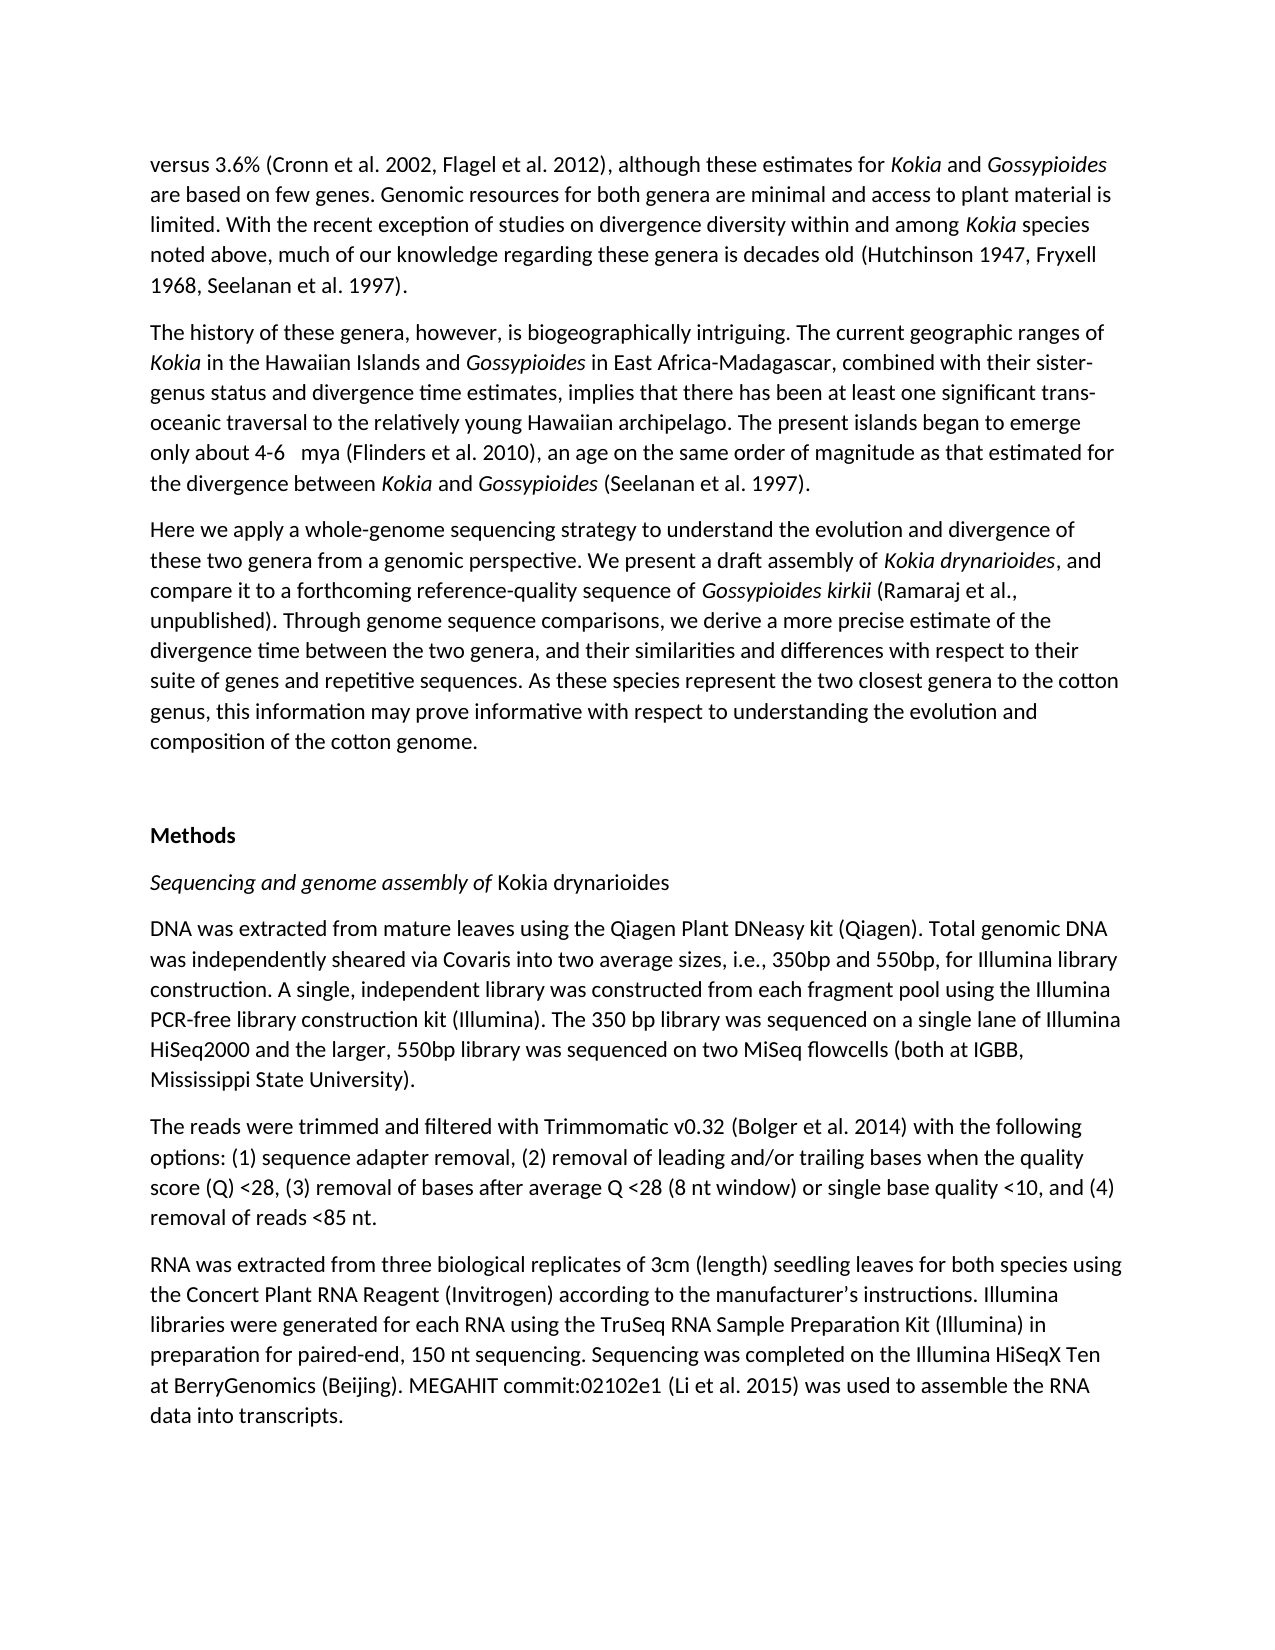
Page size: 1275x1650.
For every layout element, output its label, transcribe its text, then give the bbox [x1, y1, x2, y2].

text Methods [150, 821, 1125, 849]
text Here we apply a whole-genome sequencing strategy to understand the evolution and divergence of these two genera from a genomic perspective. We present a draft assembly of Kokia drynarioides, and compare it to a forthcoming reference-quality sequence of Gossypioides kirkii (Ramaraj et al., unpublished). Through genome sequence comparisons, we derive a more precise estimate of the divergence time between the two genera, and their similarities and differences with respect to their suite of genes and repetitive sequences. As these species represent the two closest genera to the cotton genus, this information may prove informative with respect to understanding the evolution and composition of the cotton genome. [150, 516, 1125, 755]
text The history of these genera, however, is biogeographically intriguing. The current geographic ranges of Kokia in the Hawaiian Islands and Gossypioides in East Africa-Madagascar, combined with their sister-genus status and divergence time estimates, implies that there has been at least one significant trans-oceanic traversal to the relatively young Hawaiian archipelago. The present islands began to emerge only about 4-6 mya (Flinders et al. 2010), an age on the same order of magnitude as that estimated for the divergence between Kokia and Gossypioides (Seelanan et al. 1997). [150, 318, 1125, 497]
text Sequencing and genome assembly of Kokia drynarioides [150, 868, 1125, 896]
text DNA was extracted from mature leaves using the Qiagen Plant DNeasy kit (Qiagen). Total genomic DNA was independently sheared via Covaris into two average sizes, i.e., 350bp and 550bp, for Illumina library construction. A single, independent library was constructed from each fragment pool using the Illumina PCR-free library construction kit (Illumina). The 350 bp library was sequenced on a single lane of Illumina HiSeq2000 and the larger, 550bp library was sequenced on two MiSeq flowcells (both at IGBB, Mississippi State University). [150, 914, 1125, 1094]
text The reads were trimmed and filtered with Trimmomatic v0.32 (Bolger et al. 2014) with the following options: (1) sequence adapter removal, (2) removal of leading and/or trailing bases when the quality score (Q) <28, (3) removal of bases after average Q <28 (8 nt window) or single base quality <10, and (4) removal of reads <85 nt. [150, 1112, 1125, 1231]
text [150, 150, 1125, 299]
text RNA was extracted from three biological replicates of 3cm (length) seedling leaves for both species using the Concert Plant RNA Reagent (Invitrogen) according to the manufacturer’s instructions. Illumina libraries were generated for each RNA using the TruSeq RNA Sample Preparation Kit (Illumina) in preparation for paired-end, 150 nt sequencing. Sequencing was completed on the Illumina HiSeqX Ten at BerryGenomics (Beijing). MEGAHIT commit:02102e1 (Li et al. 2015) was used to assemble the RNA data into transcripts. [150, 1250, 1125, 1429]
